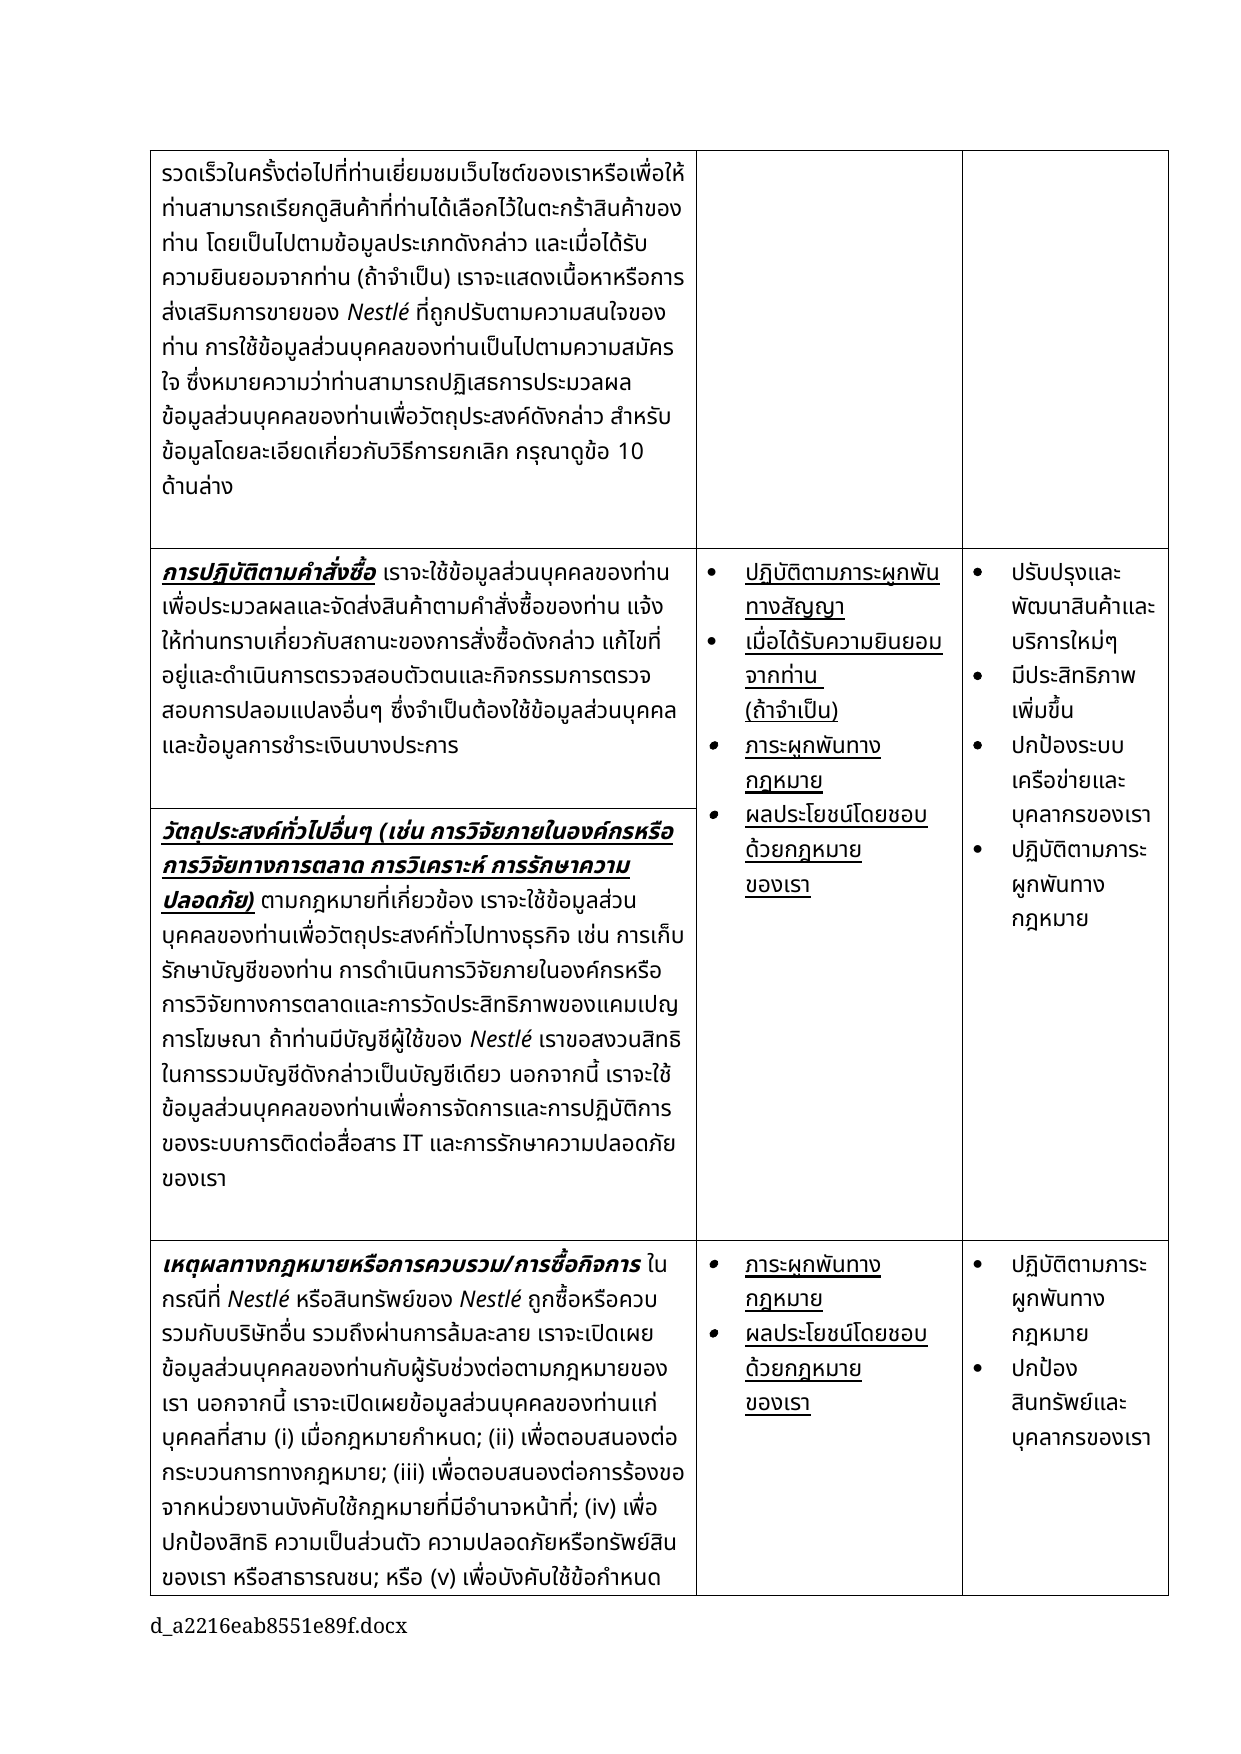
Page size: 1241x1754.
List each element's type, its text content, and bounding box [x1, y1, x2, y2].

table_cell วัตถุประสงค์ทั่วไปอื่นๆ (เช่น การวิจัยภายในองค์กรหรือการวิจัยทางการตลาด การวิเคราะห์ การรักษาความปลอดภัย) ตามกฎหมายที่เกี่ยวข้อง เราจะใช้ข้อมูลส่วนบุคคลของท่านเพื่อวัตถุประสงค์ทั่วไปทางธุรกิจ เช่น การเก็บรักษาบัญชีของท่าน การดำเนินการวิจัยภายในองค์กรหรือการวิจัยทางการตลาดและการวัดประสิทธิภาพของแคมเปญการโฆษณา ถ้าท่านมีบัญชีผู้ใช้ของ Nestlé เราขอสงวนสิทธิ ในการรวมบัญชีดังกล่าวเป็นบัญชีเดียว นอกจากนี้ เราจะใช้ ข้อมูลส่วนบุคคลของท่านเพื่อการจัดการและการปฏิบัติการของระบบการติดต่อสื่อสาร IT และการรักษาความปลอดภัยของเรา [151, 809, 696, 1240]
table_cell ปรับปรุงและพัฒนาสินค้าและบริการใหม่ๆ มีประสิทธิภาพเพิ่มขึ้น ปกป้องระบบ เครือข่ายและบุคลากรของเรา ปฏิบัติตามภาระผูกพันทางกฎหมาย [963, 549, 1168, 1240]
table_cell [697, 1241, 962, 1595]
table_cell การปฏิบัติตามคำสั่งซื้อ เราจะใช้ข้อมูลส่วนบุคคลของท่านเพื่อประมวลผลและจัดส่งสินค้าตามคำสั่งซื้อของท่าน แจ้งให้ท่านทราบเกี่ยวกับสถานะของการสั่งซื้อดังกล่าว แก้ไขที่อยู่และดำเนินการตรวจสอบตัวตนและกิจกรรมการตรวจสอบการปลอมแปลงอื่นๆ ซึ่งจำเป็นต้องใช้ข้อมูลส่วนบุคคลและข้อมูลการชำระเงินบางประการ [151, 549, 696, 807]
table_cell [151, 1241, 696, 1595]
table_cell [151, 151, 696, 548]
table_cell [963, 1241, 1168, 1595]
table_cell ปฏิบัติตามภาระผูกพันทางสัญญา เมื่อได้รับความยินยอมจากท่าน (ถ้าจำเป็น) ภาระผูกพันทางกฎหมาย ผลประโยชน์โดยชอบด้วยกฎหมาย ของเรา [697, 549, 962, 1240]
